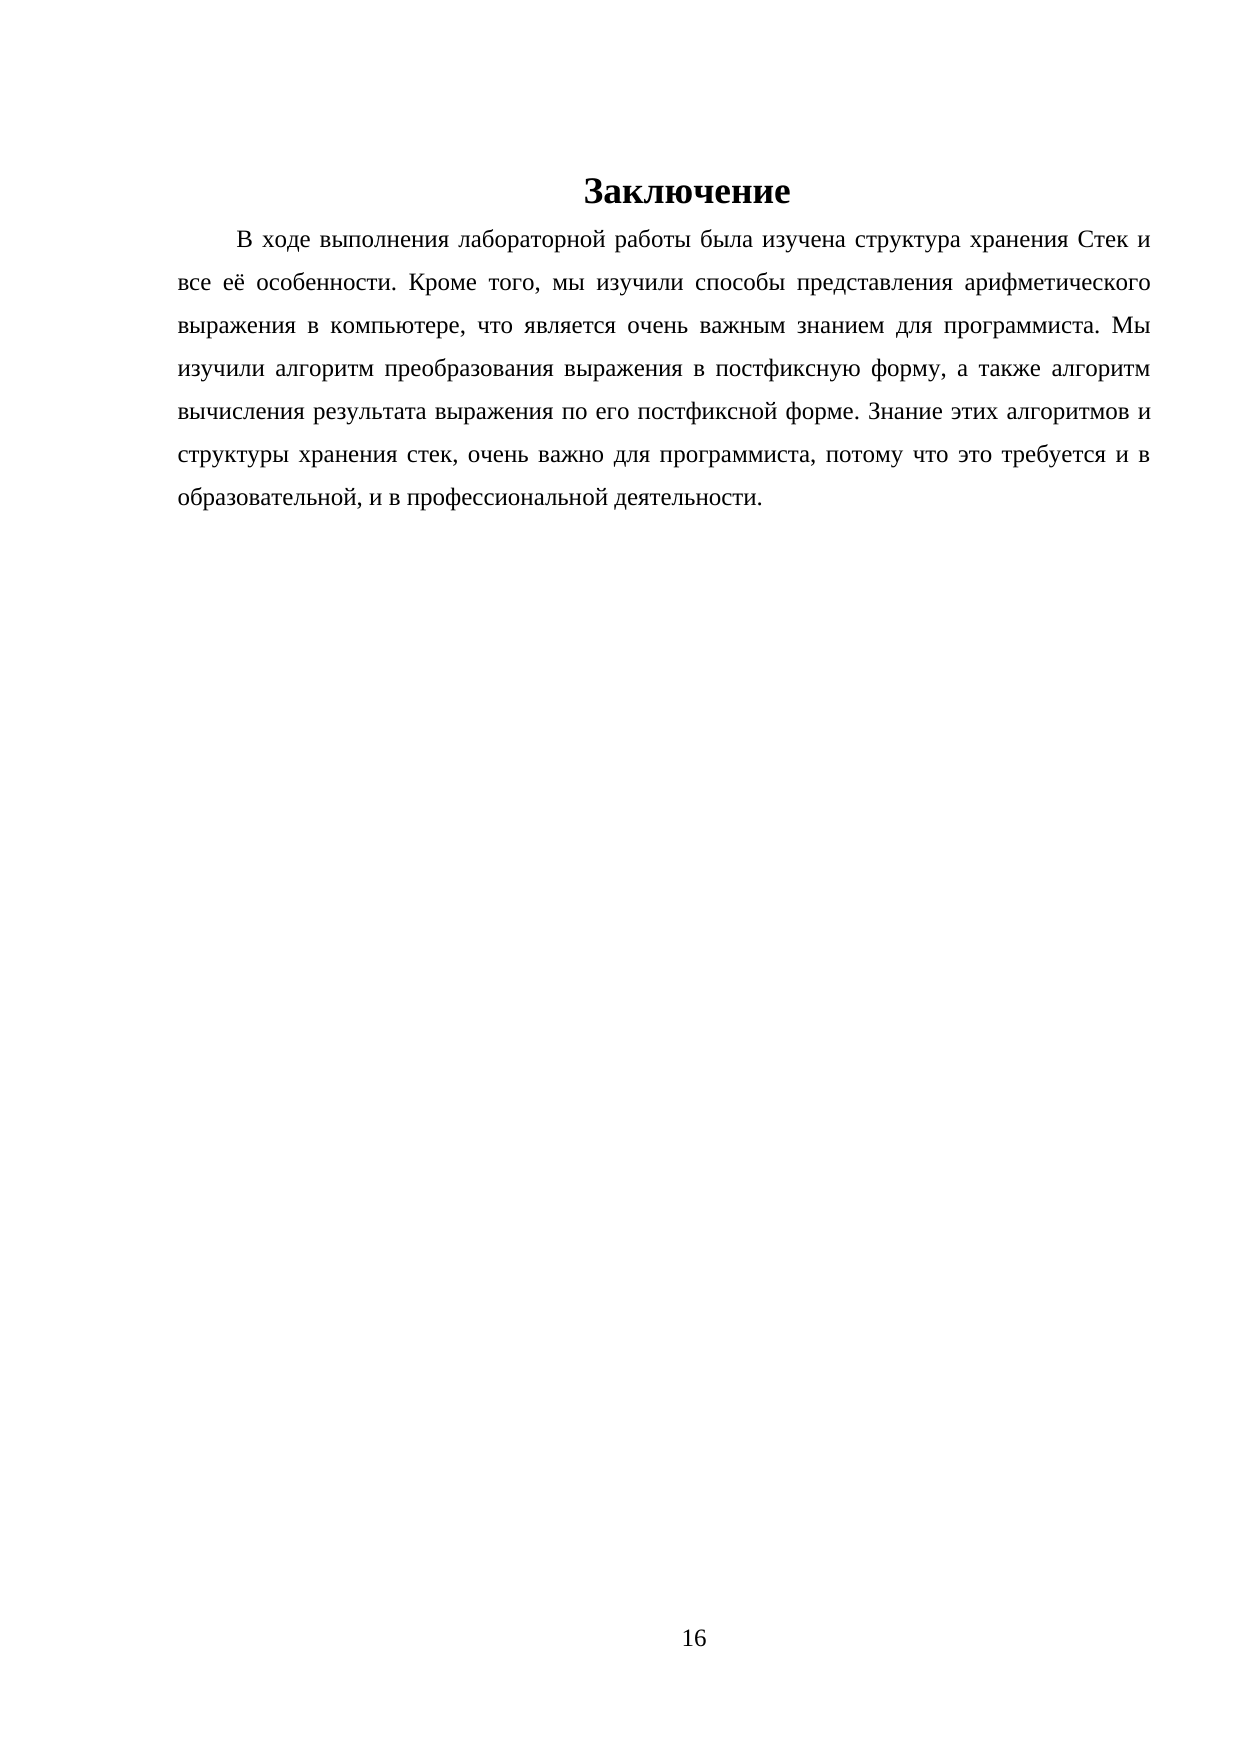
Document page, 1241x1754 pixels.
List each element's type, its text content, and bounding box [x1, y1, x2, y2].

subtitle Заключение [222, 168, 1152, 211]
text В ходе выполнения лабораторной работы была изучена структура хранения Стек и все её особенности. Кроме того, мы изучили способы представления арифметического выражения в компьютере, что является очень важным знанием для программиста. Мы изучили алгоритм преобразования выражения в постфиксную форму, а также алгоритм вычисления результата выражения по его постфиксной форме. Знание этих алгоритмов и структуры хранения стек, очень важно для программиста, потому что это требуется и в образовательной, и в профессиональной деятельности. [177, 224, 1152, 511]
